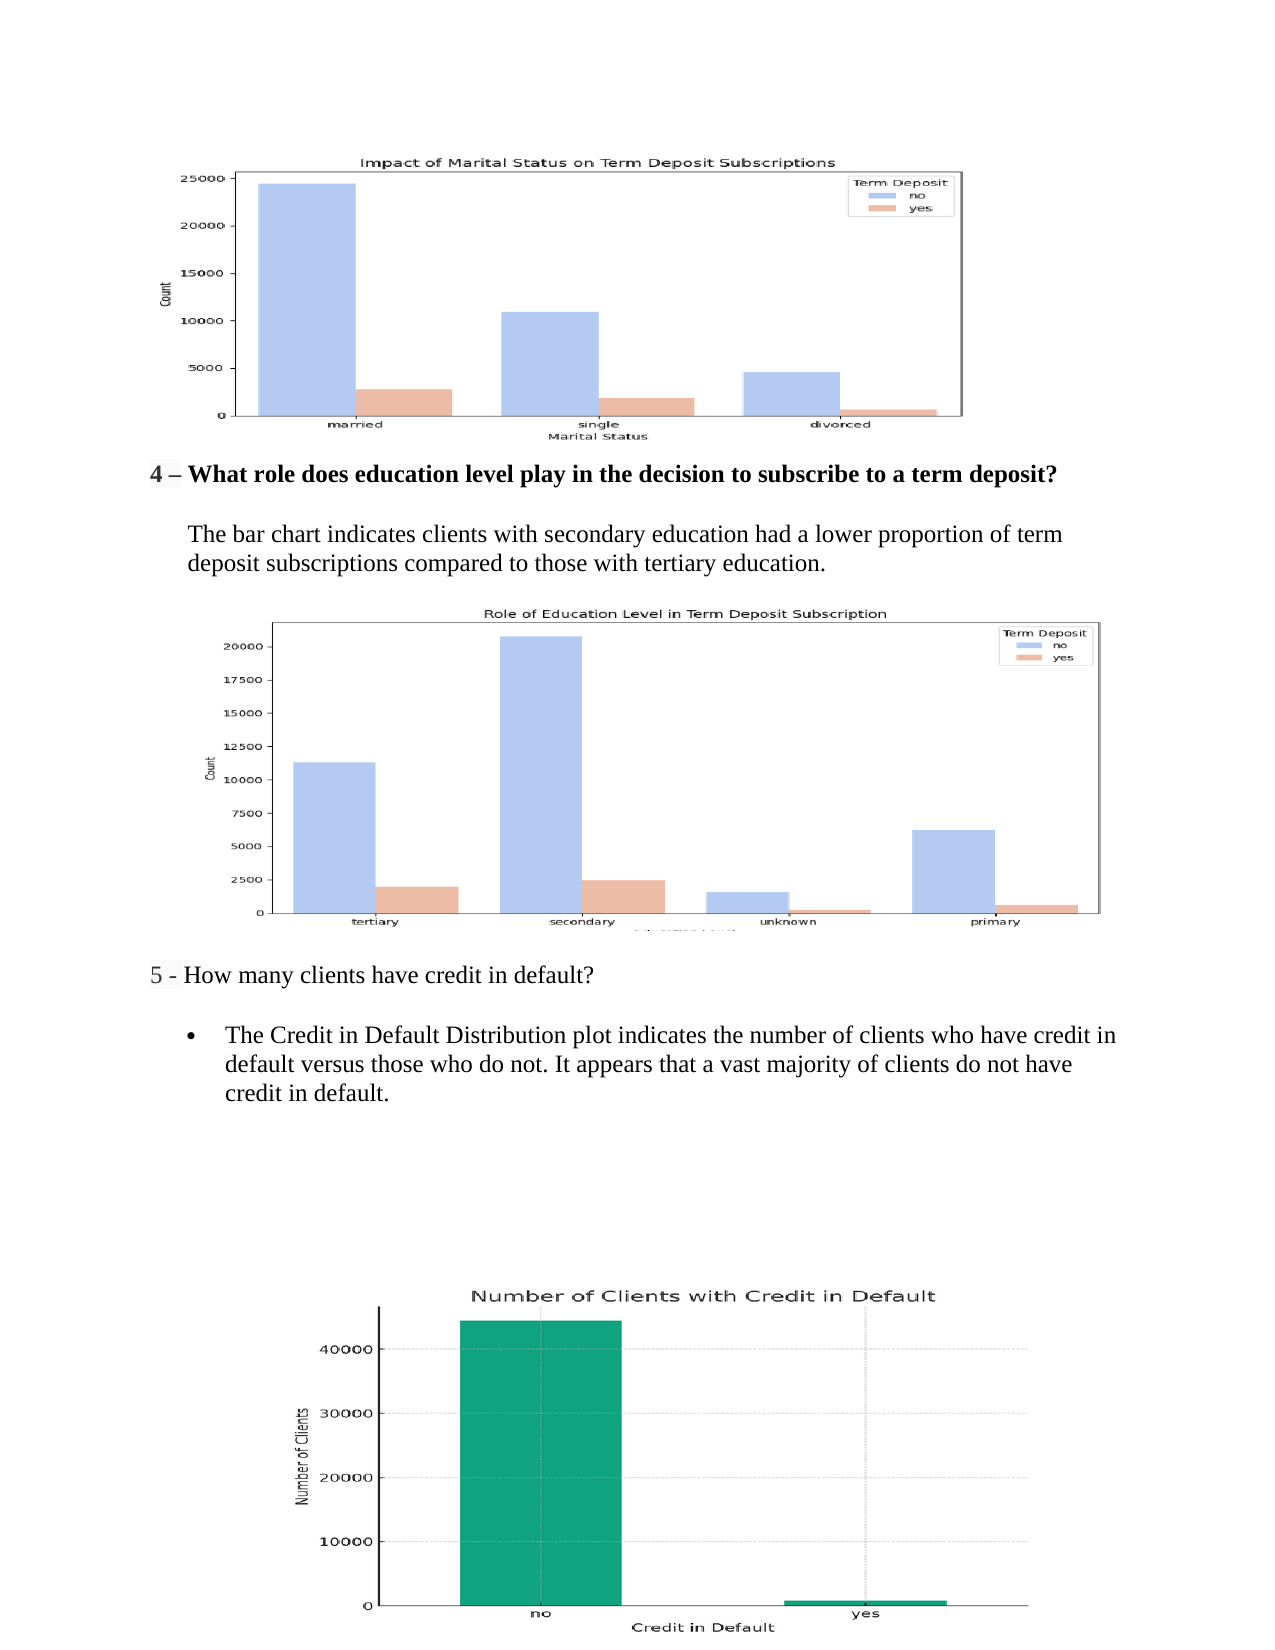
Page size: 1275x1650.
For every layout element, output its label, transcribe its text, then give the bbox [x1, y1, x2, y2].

text 5 - How many clients have credit in default? [183, 960, 1125, 989]
picture [280, 1283, 1041, 1633]
picture [150, 150, 1047, 440]
text 4 – What role does education level play in the decision to subscribe to a term deposit? [181, 459, 1125, 488]
list The Credit in Default Distribution plot indicates the number of clients who have credit in default versus those who do not. It appears that a vast majority of clients do not have credit in default. [187, 1020, 1125, 1107]
text The bar chart indicates clients with secondary education had a lower proportion of term deposit subscriptions compared to those with tertiary education. [826, 519, 1125, 577]
picture [187, 606, 1163, 931]
